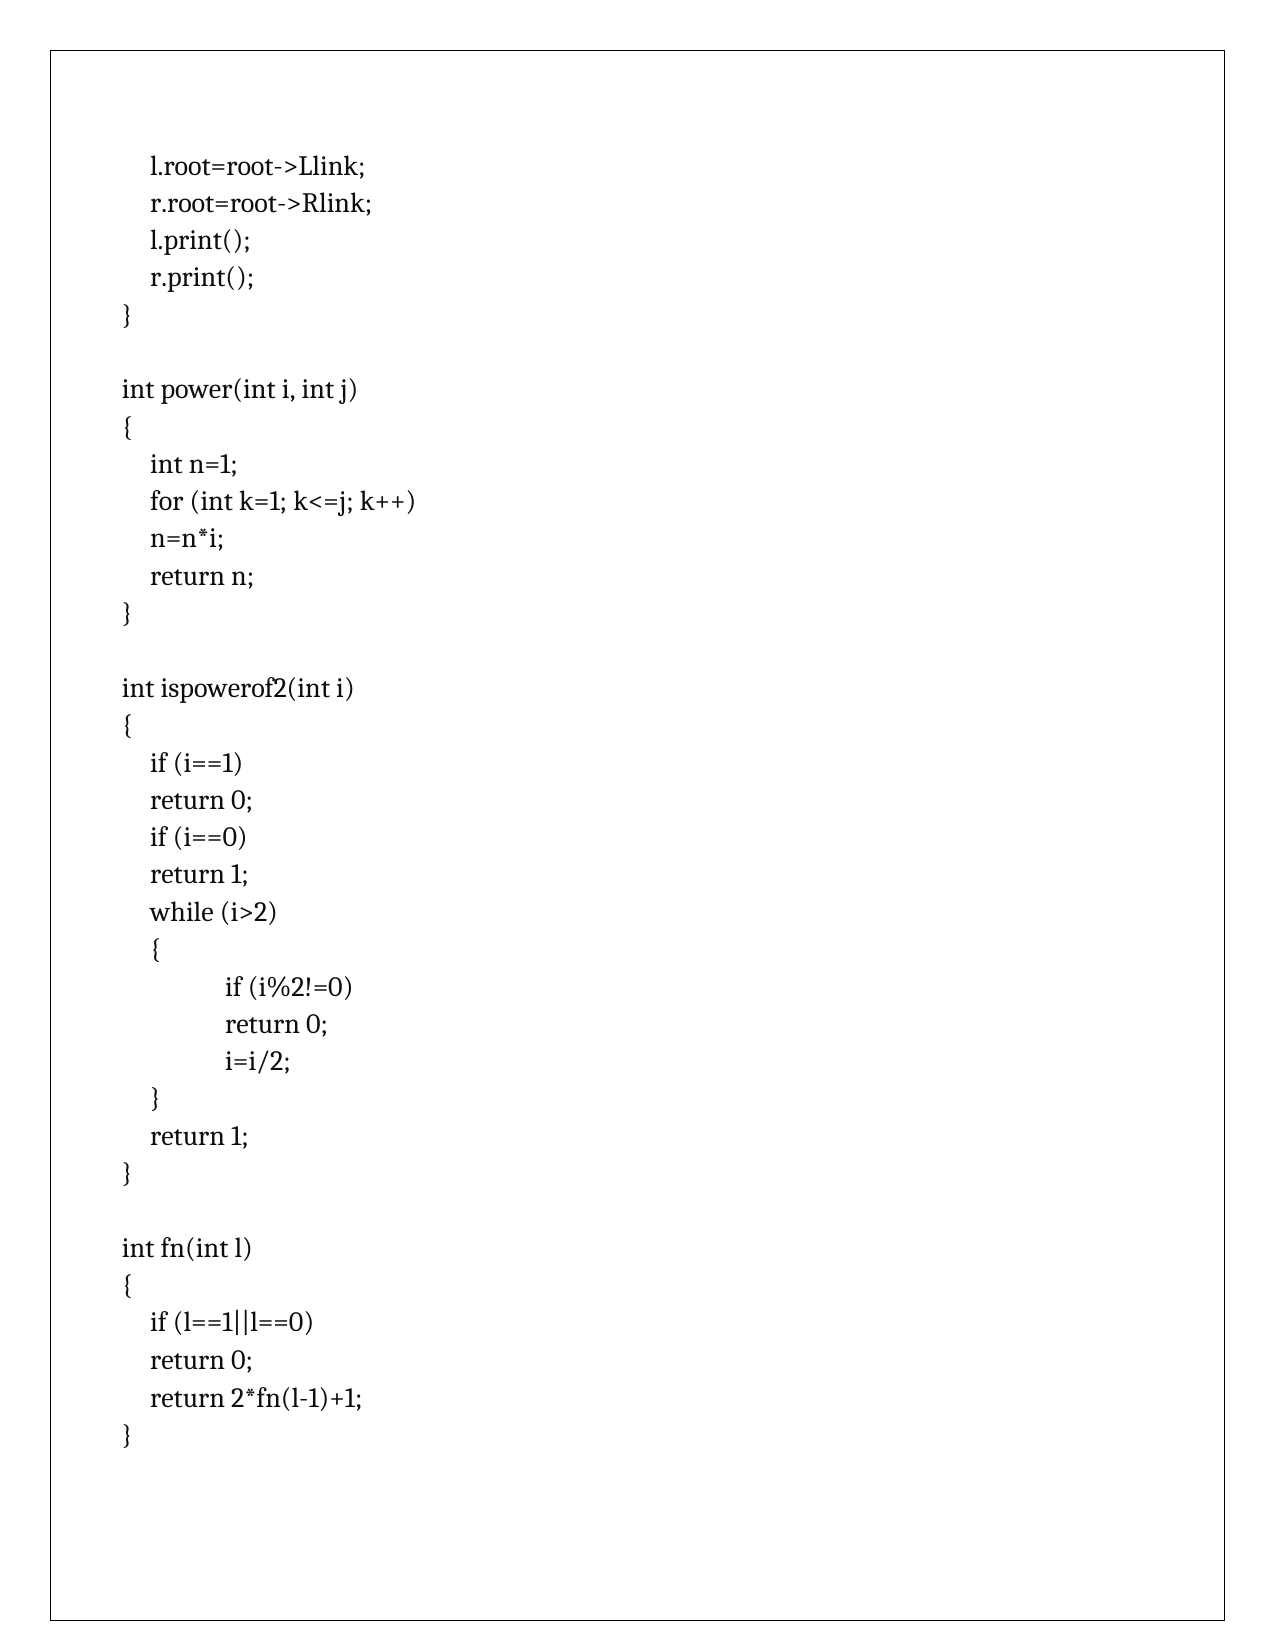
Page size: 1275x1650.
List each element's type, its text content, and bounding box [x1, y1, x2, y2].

text while (i>2) [150, 895, 1183, 928]
text { [150, 933, 1183, 966]
text int fn(int l) [122, 1232, 1183, 1264]
text for (int k=1; k<=j; k++) n=n*i; [150, 485, 427, 555]
text if (l==1||l==0) return 0; [150, 1307, 323, 1376]
text { [122, 1269, 1183, 1302]
text { [122, 709, 1183, 742]
text l.root=root->Llink; r.root=root->Rlink; l.print(); [150, 150, 381, 257]
text return n; [150, 560, 1183, 592]
text if (i%2!=0) return 0; i=i/2; [225, 971, 359, 1078]
text int n=1; [150, 448, 1183, 480]
text { [122, 411, 1183, 443]
text int power(int i, int j) [122, 373, 1183, 406]
text } [122, 1157, 1183, 1189]
text } [122, 597, 1183, 630]
text r.print(); [150, 261, 1183, 294]
text } [150, 1082, 1183, 1115]
text return 2*fn(l-1)+1; [150, 1381, 1183, 1414]
text } [122, 1419, 1183, 1451]
text return 1; [150, 1120, 1183, 1152]
text int ispowerof2(int i) [122, 672, 1183, 704]
text if (i==1) return 0; if (i==0) return 1; [150, 747, 259, 891]
text } [122, 299, 1183, 331]
